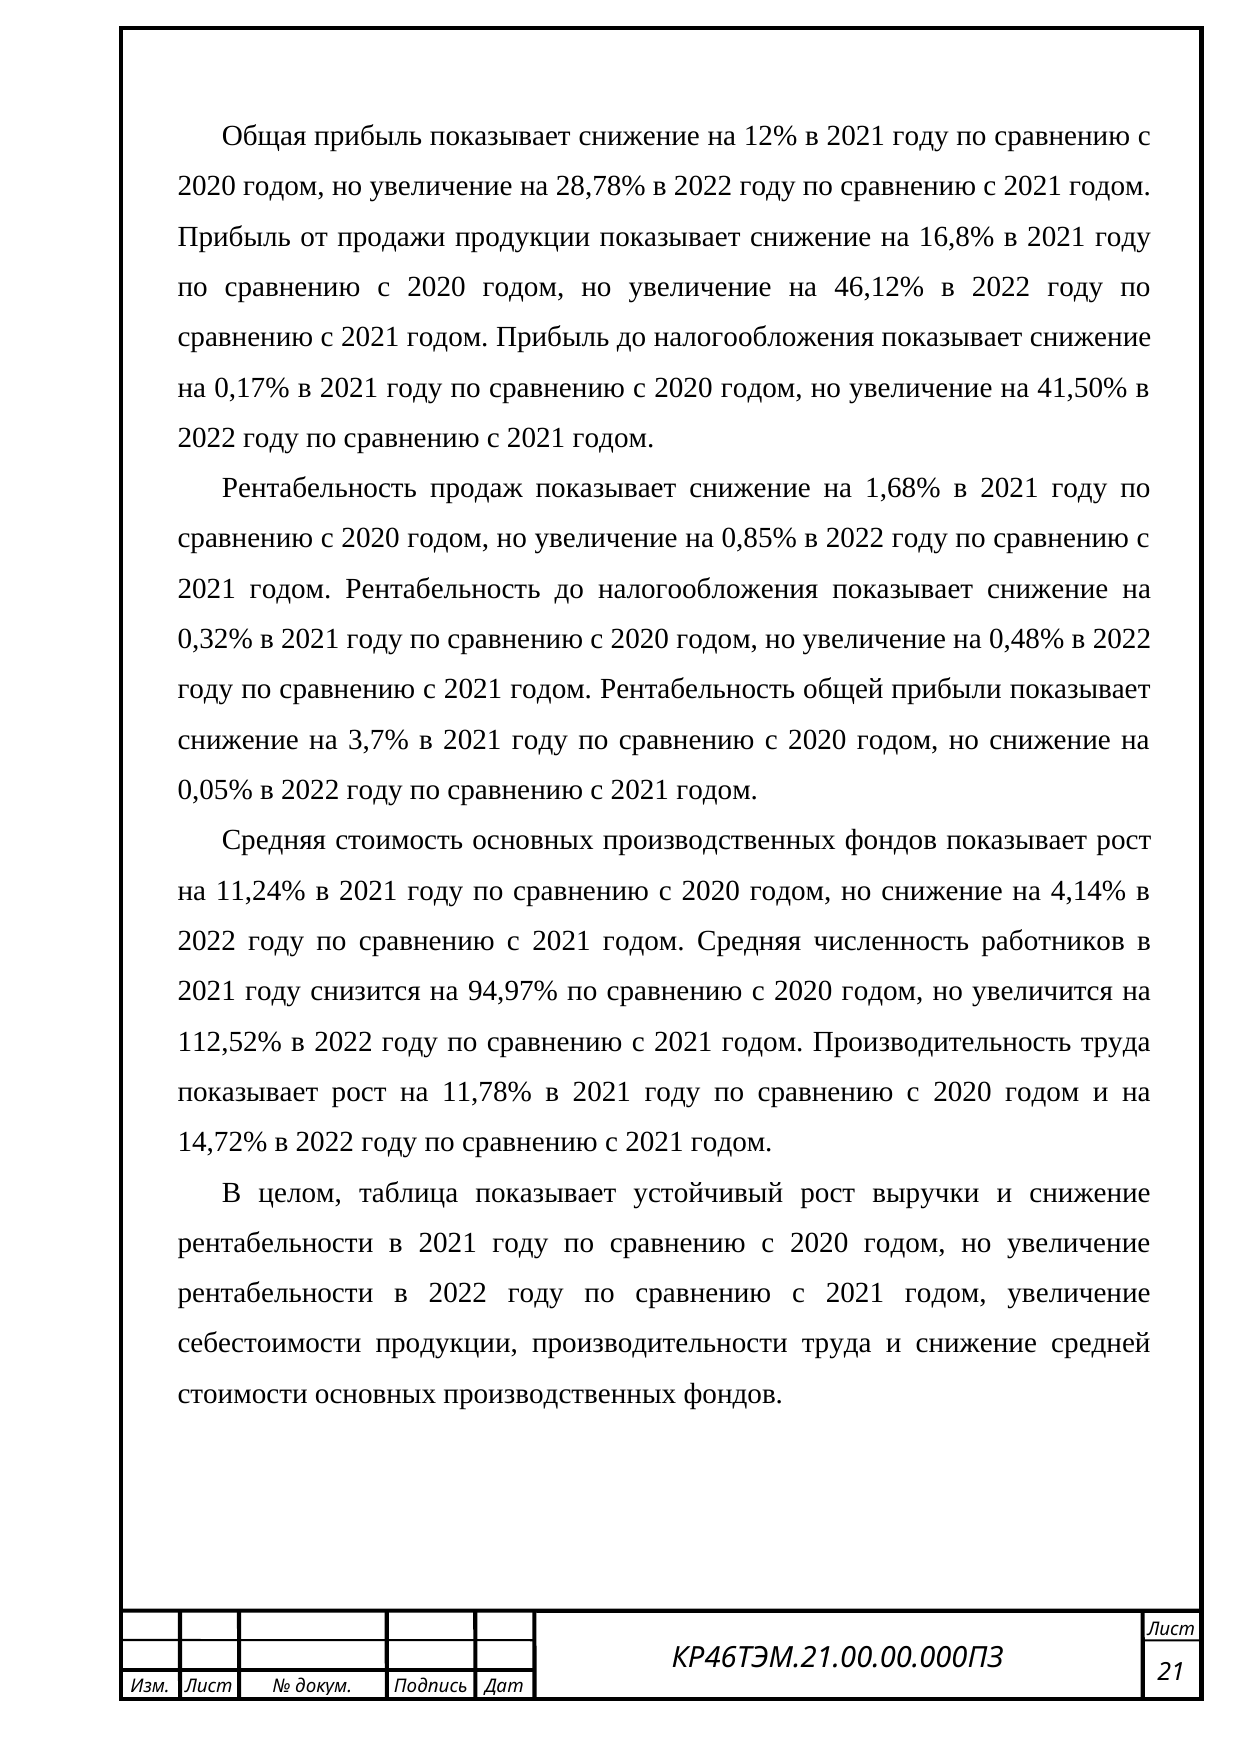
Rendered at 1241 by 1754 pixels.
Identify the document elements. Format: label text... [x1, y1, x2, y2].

text Средняя стоимость основных производственных фондов показывает рост на 11,24% в 2021 году по сравнению с 2020 годом, но снижение на 4,14% в 2022 году по сравнению с 2021 годом. Средняя численность работников в 2021 году снизится на 94,97% по сравнению с 2020 годом, но увеличится на 112,52% в 2022 году по сравнению с 2021 годом. Производительность труда показывает рост на 11,78% в 2021 году по сравнению с 2020 годом и на 14,72% в 2022 году по сравнению с 2021 годом. [177, 822, 1152, 1158]
text Рентабельность продаж показывает снижение на 1,68% в 2021 году по сравнению с 2020 годом, но увеличение на 0,85% в 2022 году по сравнению с 2021 годом. Рентабельность до налогообложения показывает снижение на 0,32% в 2021 году по сравнению с 2020 годом, но увеличение на 0,48% в 2022 году по сравнению с 2021 годом. Рентабельность общей прибыли показывает снижение на 3,7% в 2021 году по сравнению с 2020 годом, но снижение на 0,05% в 2022 году по сравнению с 2021 годом. [177, 470, 1152, 806]
text В целом, таблица показывает устойчивый рост выручки и снижение рентабельности в 2021 году по сравнению с 2020 годом, но увеличение рентабельности в 2022 году по сравнению с 2021 годом, увеличение себестоимости продукции, производительности труда и снижение средней стоимости основных производственных фондов. [177, 1175, 1152, 1409]
text Общая прибыль показывает снижение на 12% в 2021 году по сравнению с 2020 годом, но увеличение на 28,78% в 2022 году по сравнению с 2021 годом. Прибыль от продажи продукции показывает снижение на 16,8% в 2021 году по сравнению с 2020 годом, но увеличение на 46,12% в 2022 году по сравнению с 2021 годом. Прибыль до налогообложения показывает снижение на 0,17% в 2021 году по сравнению с 2020 годом, но увеличение на 41,50% в 2022 году по сравнению с 2021 годом. [177, 118, 1152, 453]
